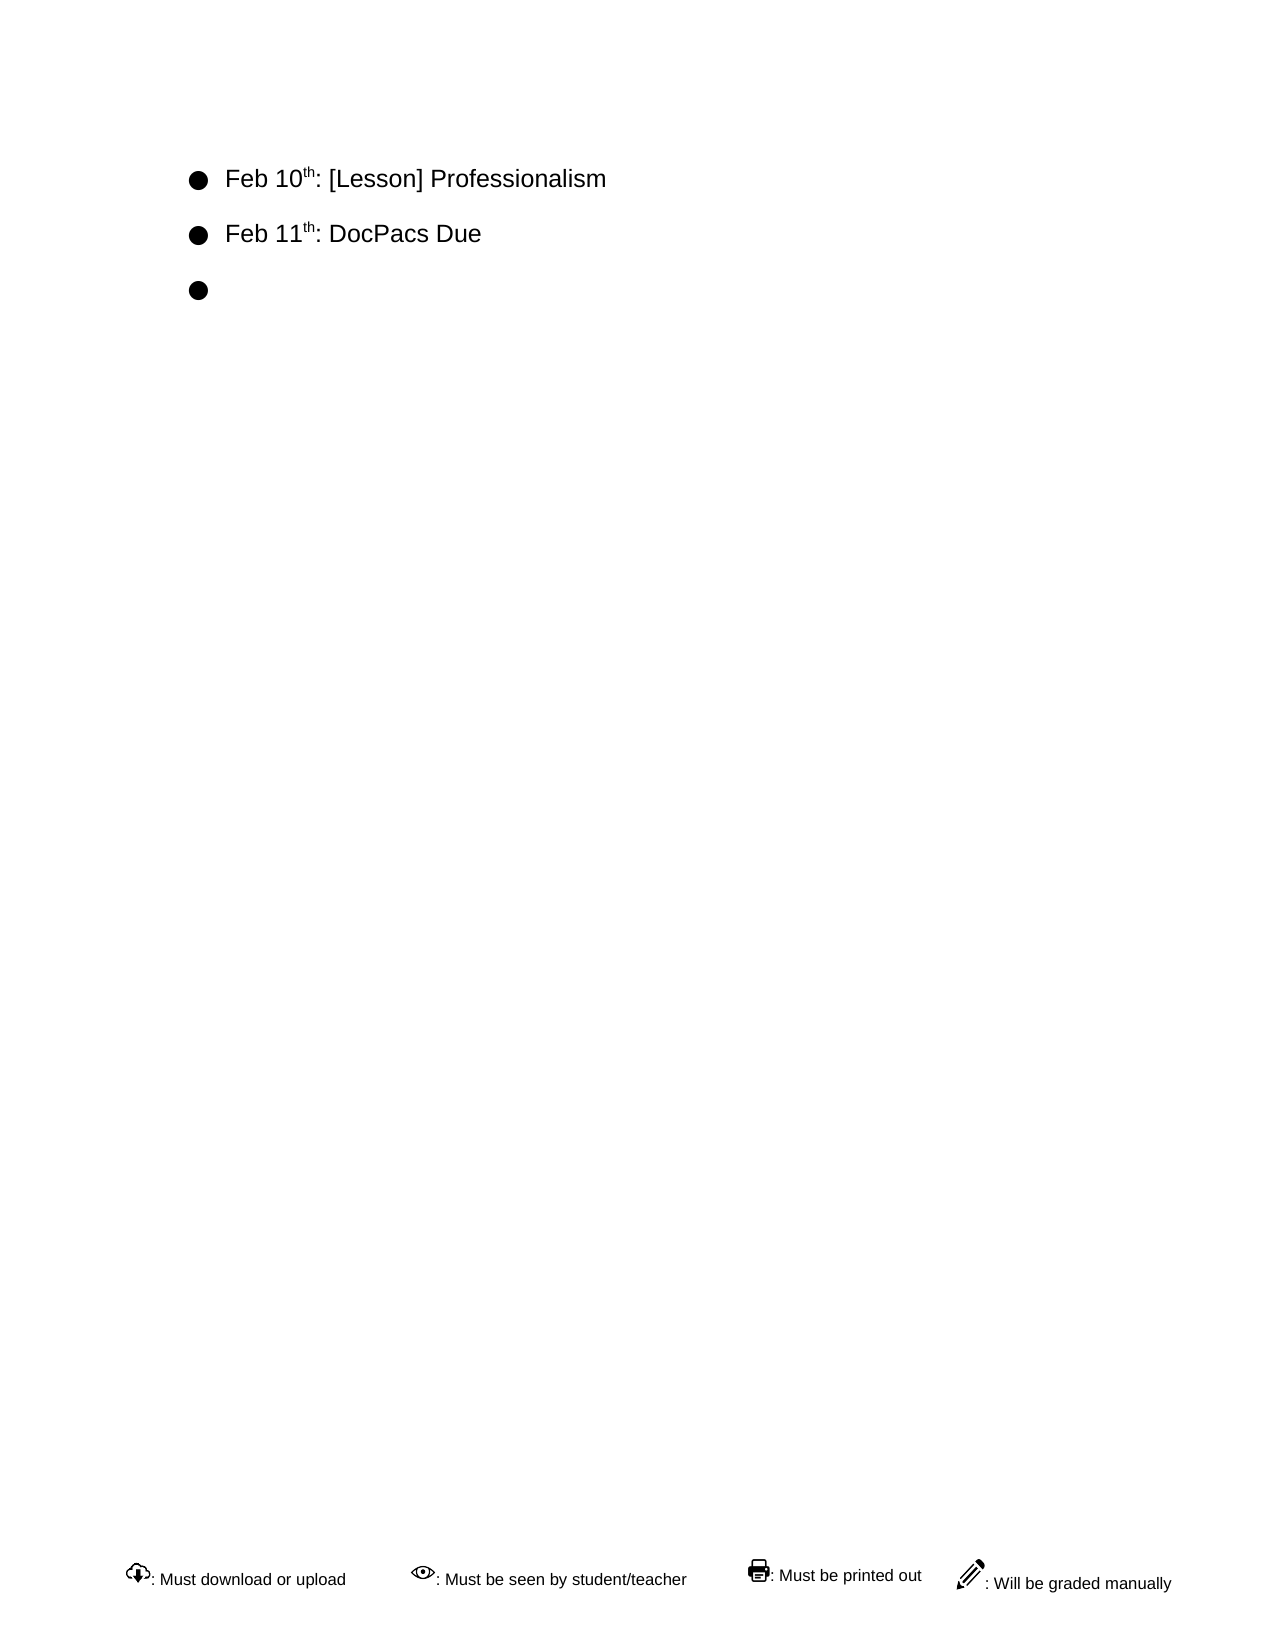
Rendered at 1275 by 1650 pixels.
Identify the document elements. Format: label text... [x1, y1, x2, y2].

list Feb 11th: DocPacs Due [187, 205, 1125, 257]
picture [748, 1559, 770, 1582]
picture [956, 1559, 985, 1590]
picture [125, 1559, 151, 1586]
picture [410, 1559, 436, 1586]
list Feb 10th: [Lesson] Professionalism [187, 150, 1125, 201]
